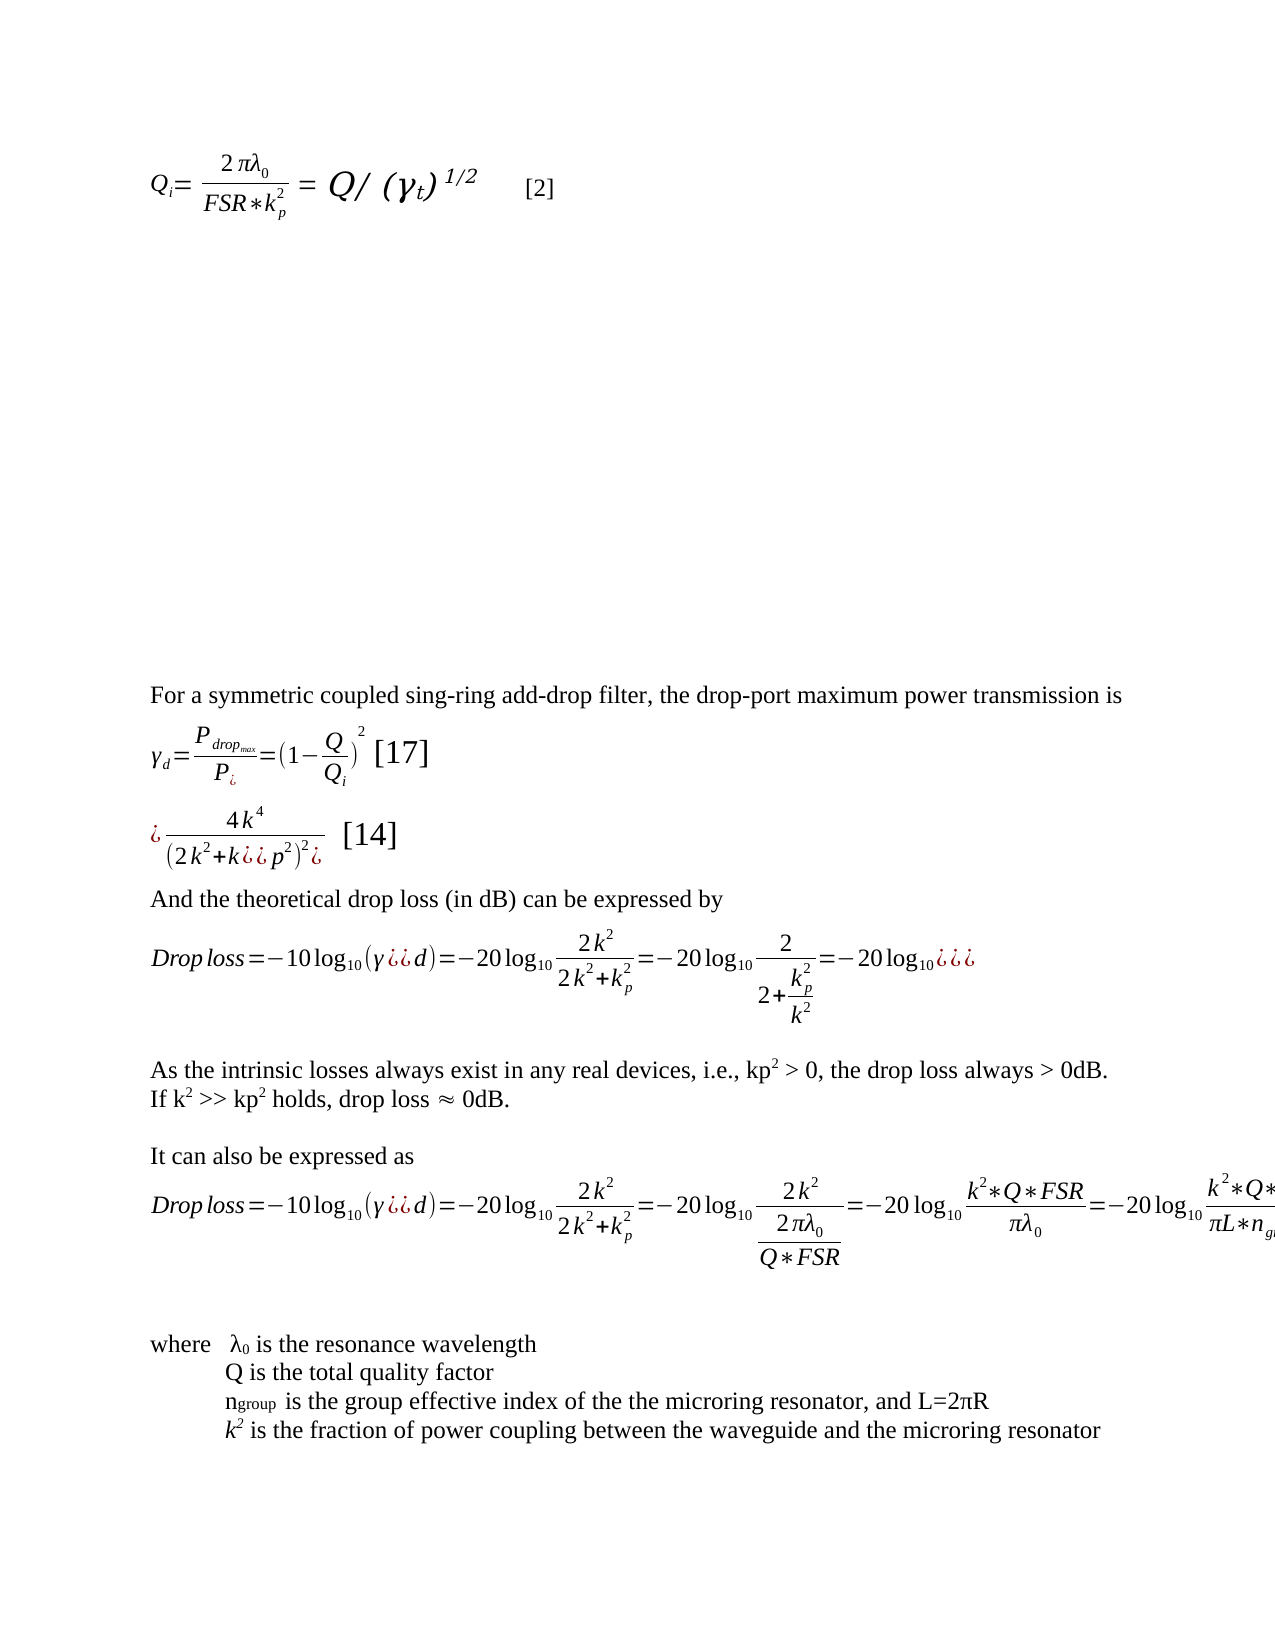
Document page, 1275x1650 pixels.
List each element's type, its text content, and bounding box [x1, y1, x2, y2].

text For a symmetric coupled sing-ring add-drop filter, the drop-port maximum power transmission is [150, 680, 1125, 709]
text And the theoretical drop loss (in dB) can be expressed by [150, 884, 1125, 913]
text k2 is the fraction of power coupling between the waveguide and the microring resonator [150, 1415, 1125, 1444]
text where λ0 is the resonance wavelength [150, 1329, 1125, 1357]
text If k2 >> kp2 holds, drop loss 0dB. [150, 1084, 1125, 1112]
text [14] [150, 802, 1125, 872]
text It can also be expressed as [150, 1141, 1125, 1170]
text [17] [150, 721, 1125, 790]
text Q is the total quality factor [150, 1357, 1125, 1386]
text As the intrinsic losses always exist in any real devices, i.e., kp2 > 0, the drop loss always > 0dB. [150, 1055, 1125, 1084]
text ngroup is the group effective index of the the microring resonator, and L=2πR [150, 1386, 1125, 1415]
text = = Q/ (γt) 1/2 [2] [150, 150, 1125, 220]
